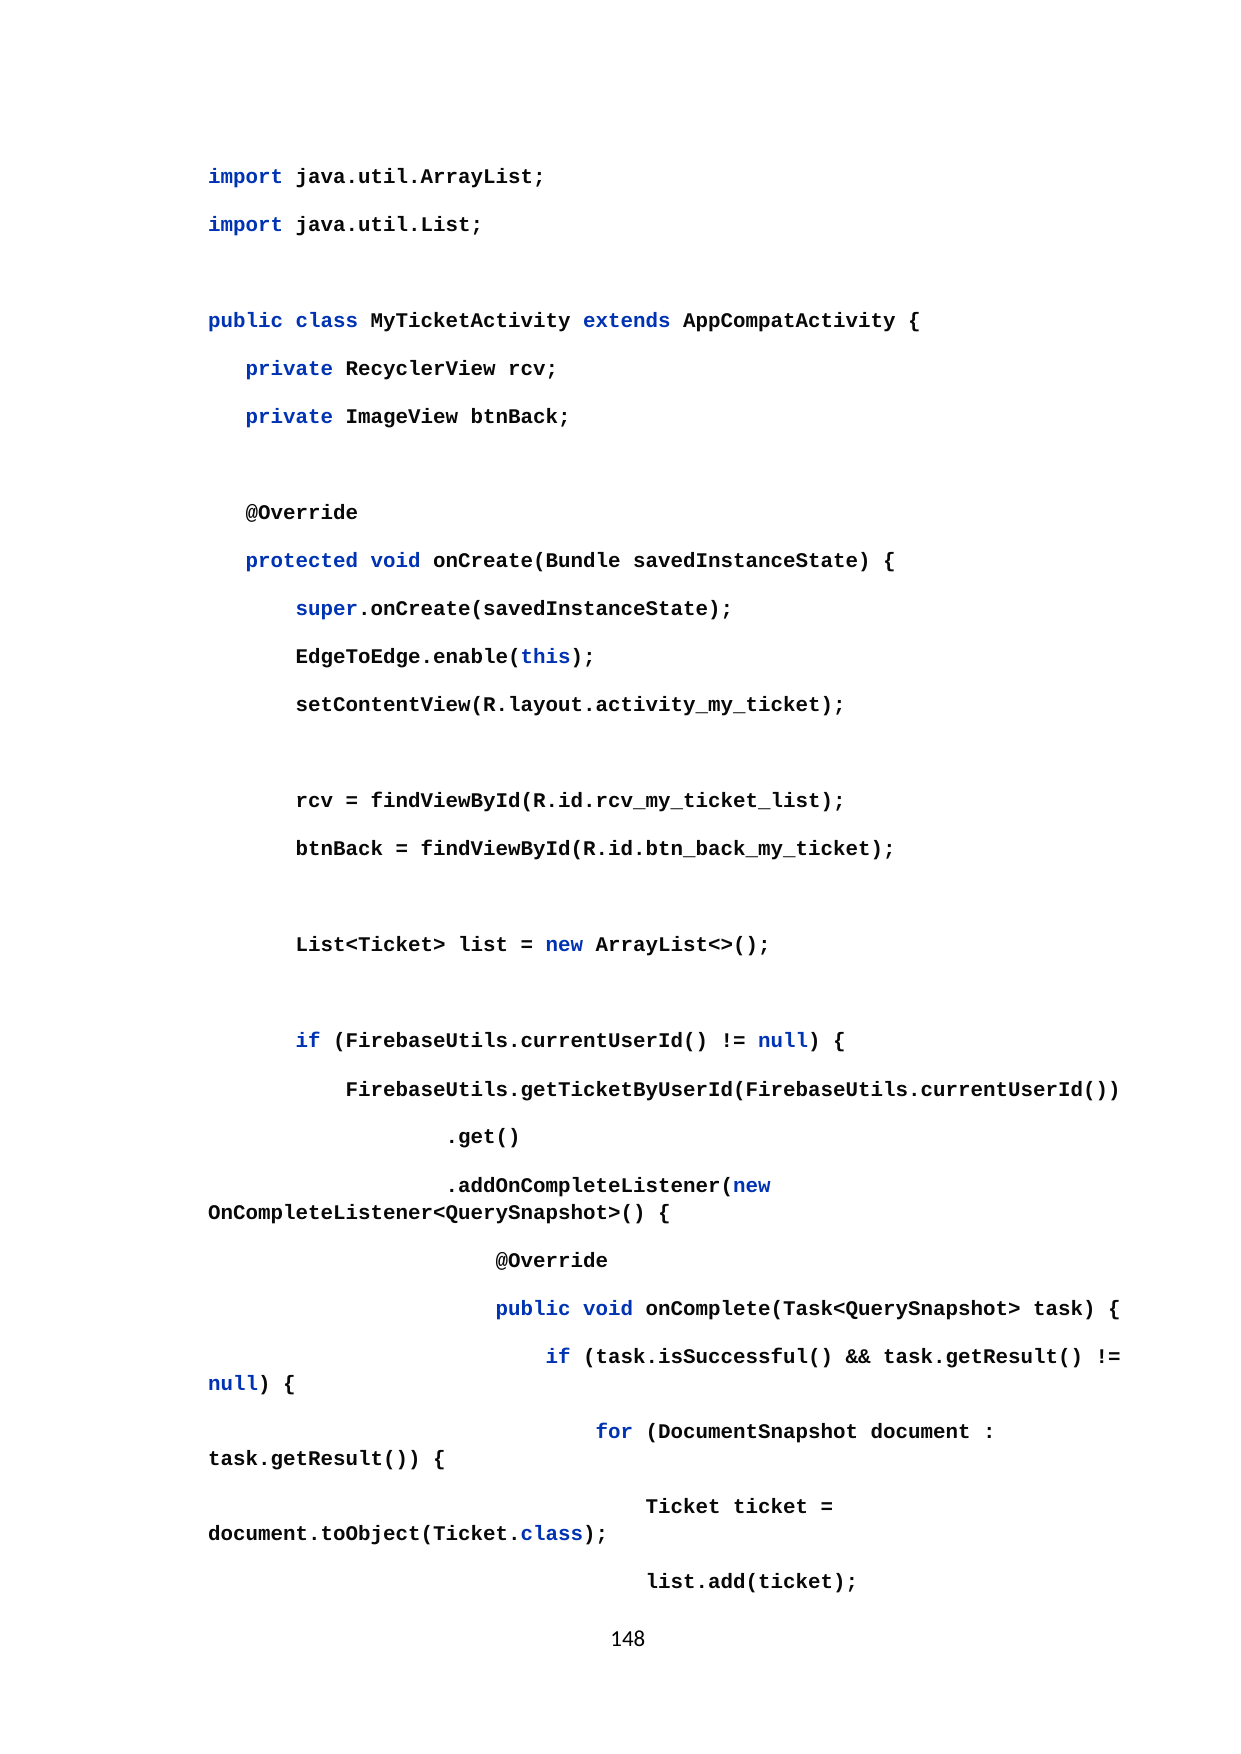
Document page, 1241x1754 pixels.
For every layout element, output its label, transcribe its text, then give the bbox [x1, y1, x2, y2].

text private RecyclerView rcv; [208, 358, 1122, 382]
text btnBack = findViewById(R.id.btn_back_my_ticket); [208, 838, 1122, 862]
text public class MyTicketActivity extends AppCompatActivity { [208, 310, 1122, 334]
text public void onComplete(Task<QuerySnapshot> task) { [208, 1298, 1122, 1321]
text super.onCreate(savedInstanceState); [208, 598, 1122, 622]
text Ticket ticket = document.toObject(Ticket.class); [208, 1496, 1122, 1547]
text .addOnCompleteListener(new OnCompleteListener<QuerySnapshot>() { [208, 1174, 1122, 1225]
text EdgeToEdge.enable(this); [208, 646, 1122, 670]
text if (FirebaseUtils.currentUserId() != null) { [208, 1031, 1122, 1054]
text @Override [208, 502, 1122, 526]
text for (DocumentSnapshot document : task.getResult()) { [208, 1421, 1122, 1472]
text List<Ticket> list = new ArrayList<>(); [208, 934, 1122, 958]
text import java.util.List; [208, 214, 1122, 238]
text rcv = findViewById(R.id.rcv_my_ticket_list); [208, 790, 1122, 814]
text .get() [208, 1127, 1122, 1150]
text if (task.isSuccessful() && task.getResult() != null) { [208, 1346, 1122, 1397]
text protected void onCreate(Bundle savedInstanceState) { [208, 550, 1122, 574]
text private ImageView btnBack; [208, 406, 1122, 430]
text setContentView(R.layout.activity_my_ticket); [208, 694, 1122, 718]
text @Override [208, 1250, 1122, 1273]
text list.add(ticket); [208, 1571, 1122, 1595]
text import java.util.ArrayList; [208, 166, 1122, 190]
text FirebaseUtils.getTicketByUserId(FirebaseUtils.currentUserId()) [208, 1078, 1122, 1102]
